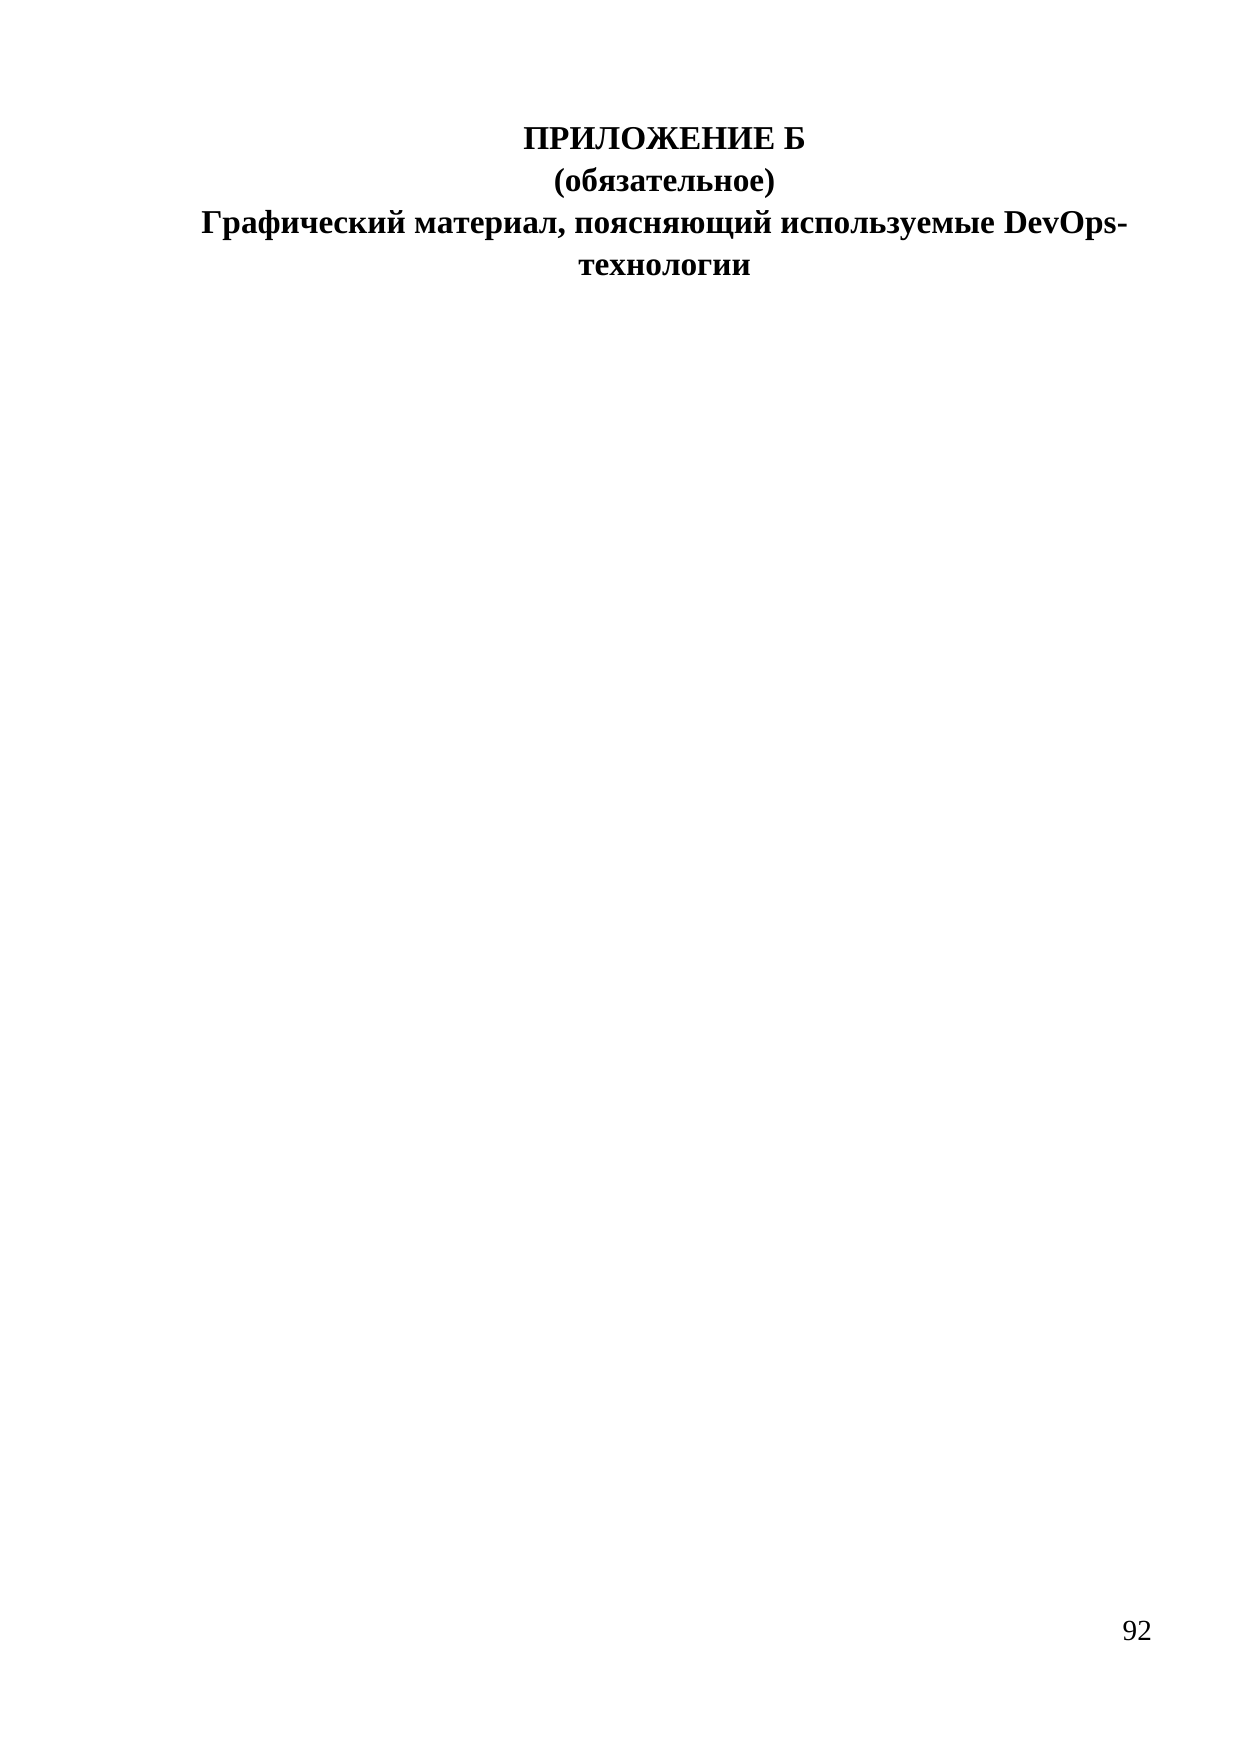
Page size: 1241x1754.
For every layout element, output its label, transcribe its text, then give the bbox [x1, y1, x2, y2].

subtitle ПРИЛОЖЕНИЕ Б [177, 118, 1152, 156]
subtitle (обязательное) [177, 160, 1152, 198]
subtitle Графический материал, поясняющий используемые DevOps-технологии [177, 202, 1152, 283]
